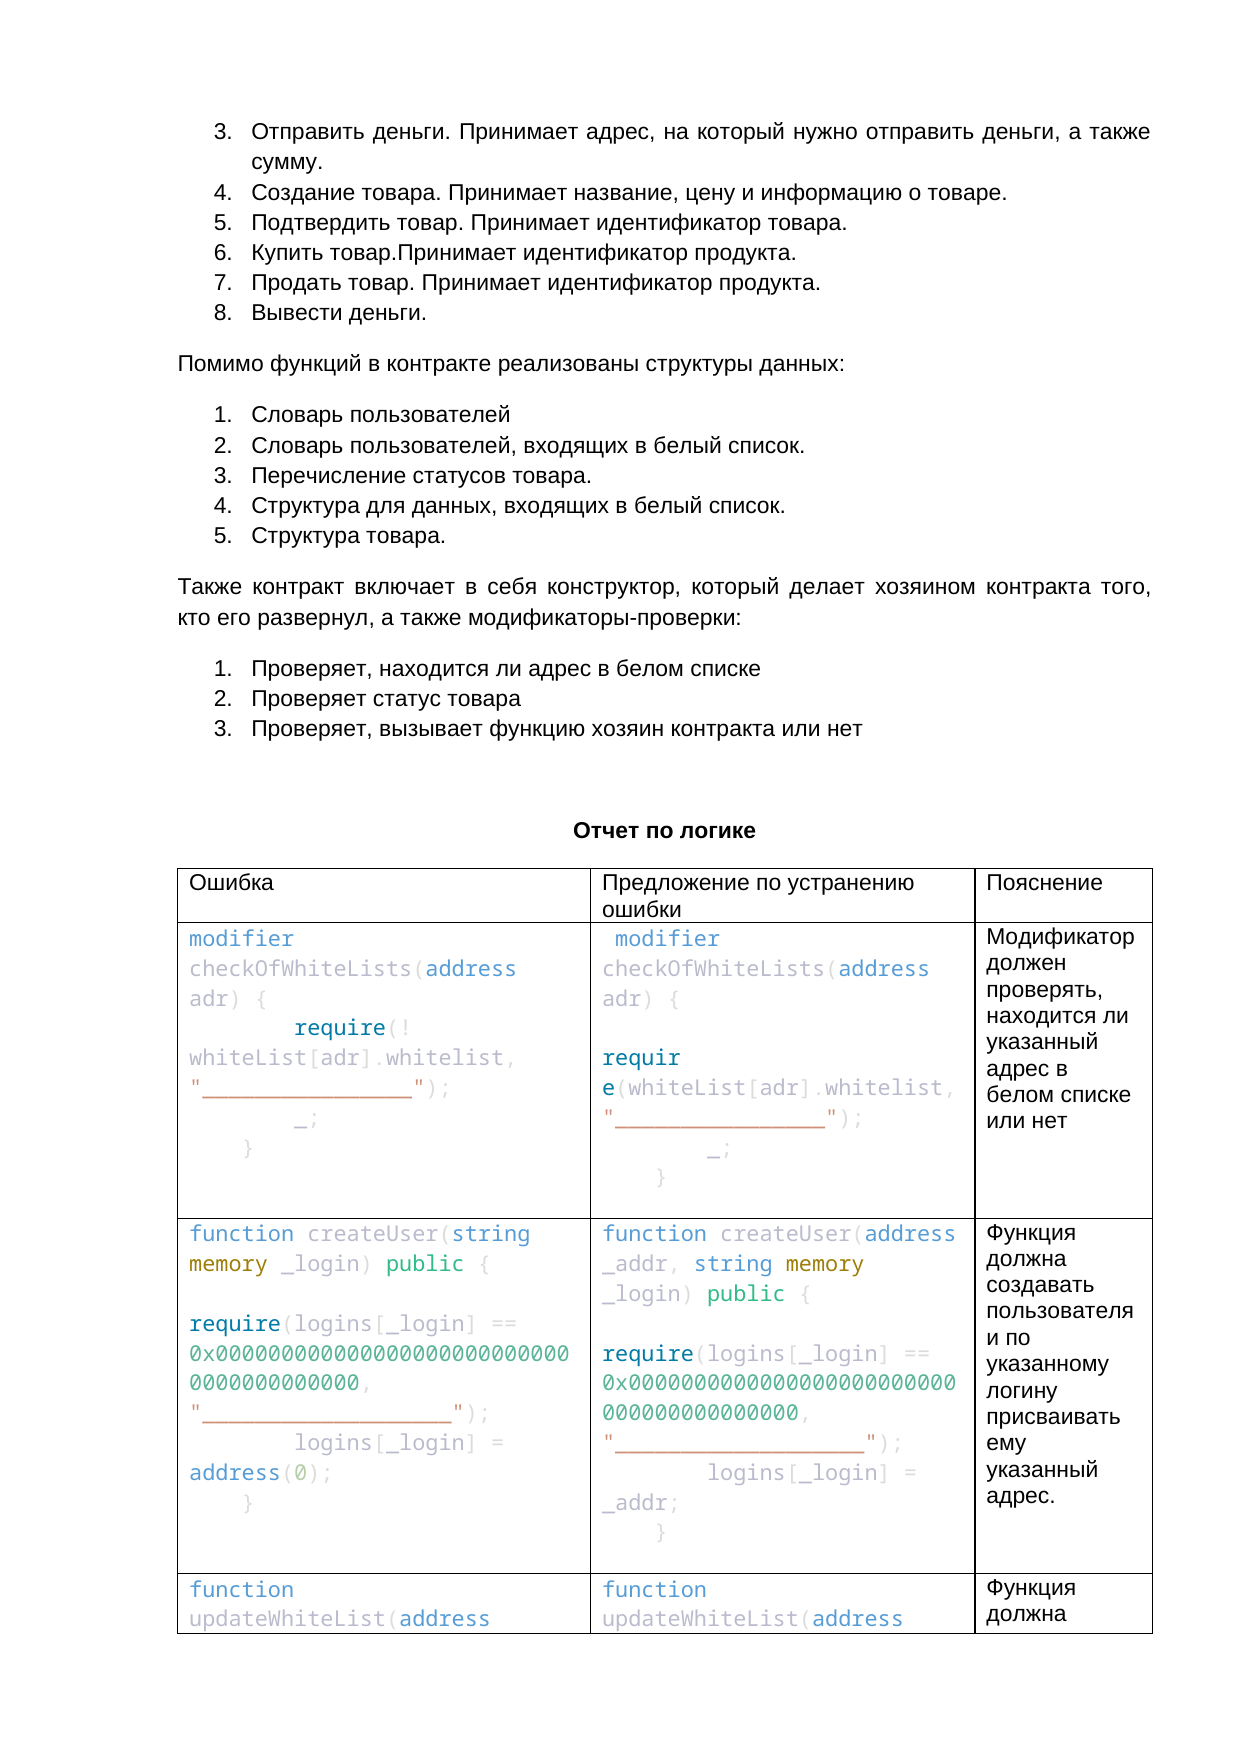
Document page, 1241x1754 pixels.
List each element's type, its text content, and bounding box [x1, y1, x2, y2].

list Вывести деньги. [213, 299, 1152, 326]
table_header Предложение по устранению ошибки [591, 869, 974, 922]
list Проверяет, находится ли адрес в белом списке [213, 654, 1152, 681]
table_header Пояснение [976, 869, 1152, 922]
text Помимо функций в контракте реализованы структуры данных: [177, 350, 1152, 377]
list Перечисление статусов товара. [213, 462, 1152, 488]
list Словарь пользователей, входящих в белый список. [213, 432, 1152, 458]
text Отчет по логике [177, 817, 1152, 843]
list Купить товар.Принимает идентификатор продукта. [213, 239, 1152, 265]
list Проверяет статус товара [213, 685, 1152, 711]
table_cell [591, 1574, 974, 1633]
table_header Ошибка [178, 869, 590, 922]
table_cell Модификатор должен проверять, находится ли указанный адрес в белом списке или нет [976, 923, 1152, 1217]
table_cell modifier checkOfWhiteLists(address adr) { require(whiteList[adr].whitelist, "________________"); _; } [591, 923, 974, 1217]
table_cell modifier checkOfWhiteLists(address adr) { require(!whiteList[adr].whitelist, "________________"); _; } [178, 923, 590, 1217]
list Структура для данных, входящих в белый список. [213, 492, 1152, 518]
table_cell function createUser(string memory _login) public { require(logins[_login] == 0x0000000000000000000000000000000000000000, "___________________"); logins[_login] = address(0); } [178, 1219, 590, 1572]
list Подтвердить товар. Принимает идентификатор товара. [213, 209, 1152, 235]
list Структура товара. [213, 522, 1152, 549]
list Проверяет, вызывает функцию хозяин контракта или нет [213, 715, 1152, 741]
table_cell Функция должна создавать пользователя и по указанному логину присваивать ему указанный адрес. [976, 1219, 1152, 1572]
table_cell function createUser(address _addr, string memory _login) public { require(logins[_login] == 0x0000000000000000000000000000000000000000, "___________________"); logins[_login] = _addr; } [591, 1219, 974, 1572]
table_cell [976, 1574, 1152, 1633]
list Отправить деньги. Принимает адрес, на который нужно отправить деньги, а также сумму. [213, 118, 1152, 175]
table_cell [178, 1574, 590, 1633]
list Словарь пользователей [213, 401, 1152, 428]
list Создание товара. Принимает название, цену и информацию о товаре. [213, 178, 1152, 205]
text Также контракт включает в себя конструктор, который делает хозяином контракта того, кто его развернул, а также модификаторы-проверки: [177, 573, 1152, 630]
list Продать товар. Принимает идентификатор продукта. [213, 269, 1152, 296]
